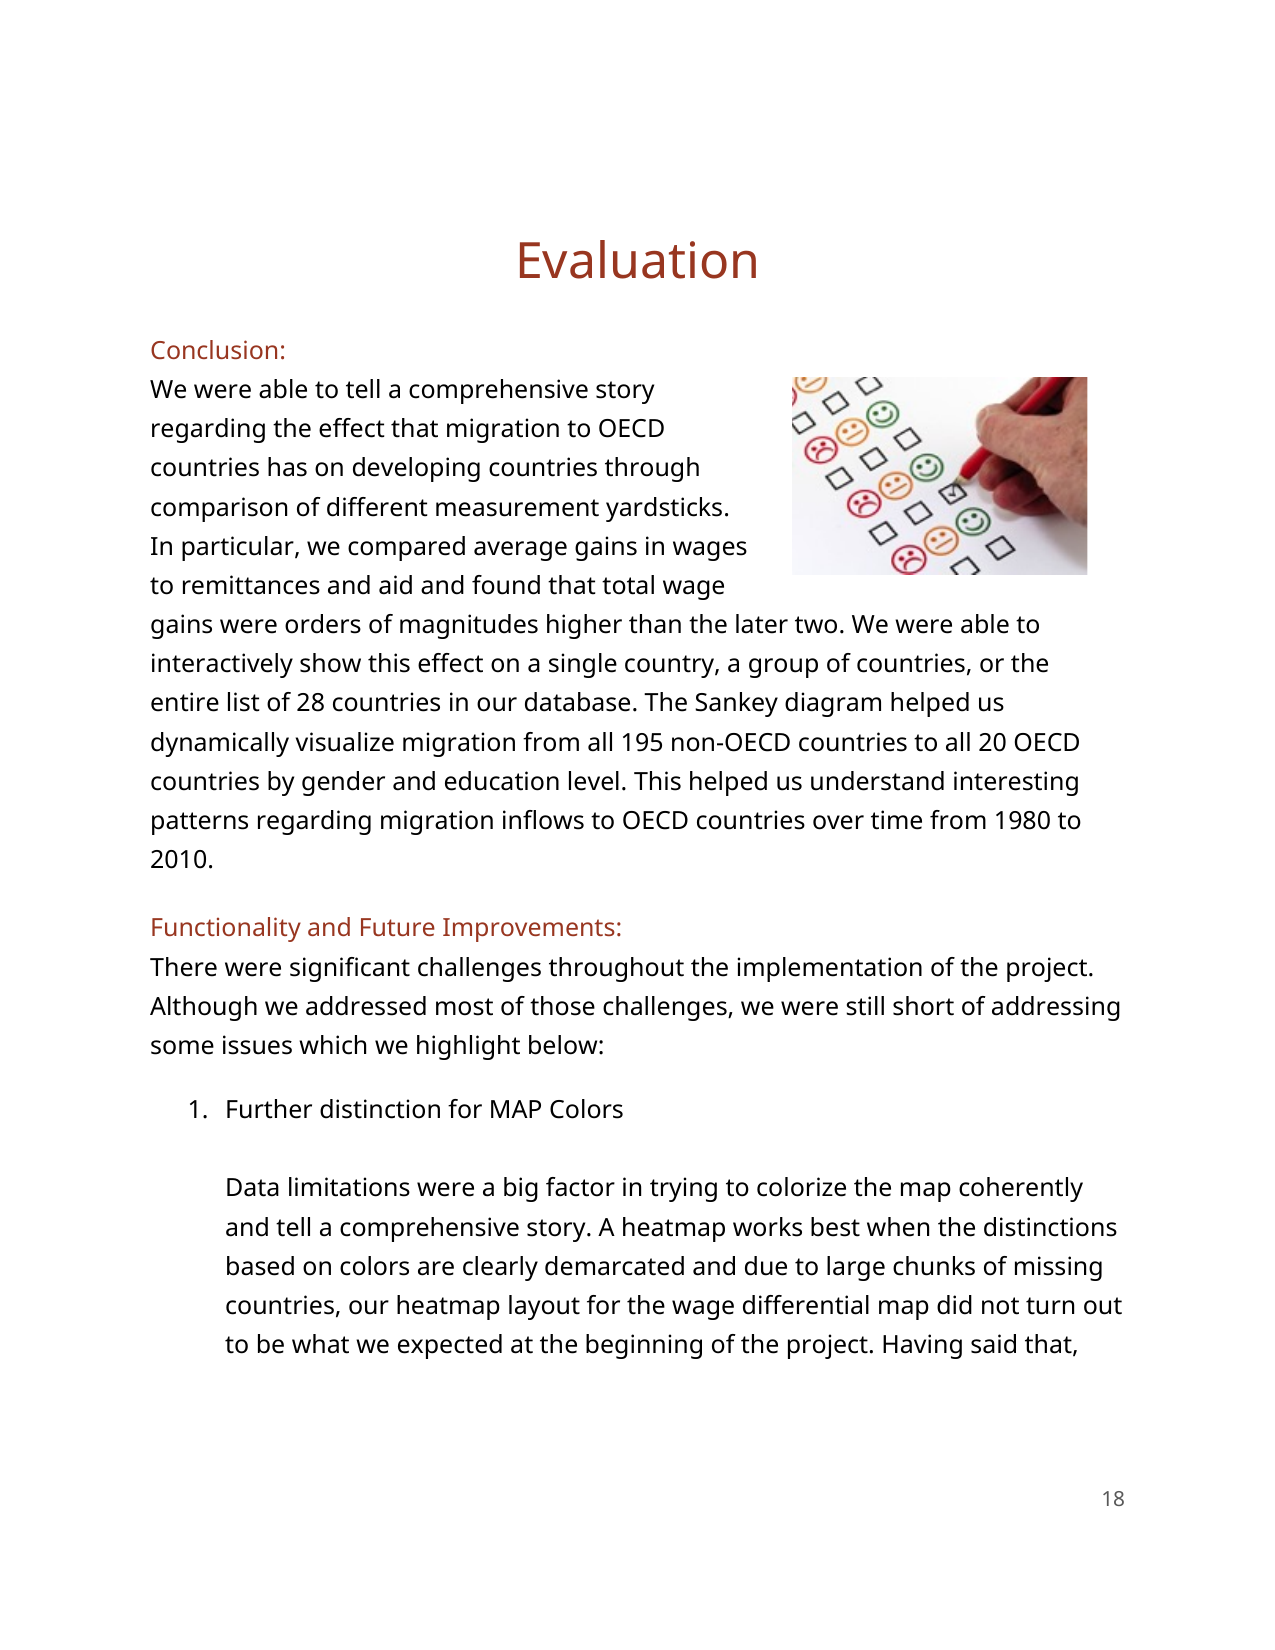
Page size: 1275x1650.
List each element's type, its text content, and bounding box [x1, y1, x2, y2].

text There were significant challenges throughout the implementation of the project. Although we addressed most of those challenges, we were still short of addressing some issues which we highlight below: [150, 949, 1125, 1062]
subtitle Functionality and Future Improvements: [150, 910, 1125, 944]
subtitle Evaluation [150, 225, 1125, 293]
text We were able to tell a comprehensive story regarding the effect that migration to OECD countries has on developing countries through comparison of different measurement yardsticks. In particular, we compared average gains in wages to remittances and aid and found that total wage gains were orders of magnitudes higher than the later two. We were able to interactively show this effect on a single country, a group of countries, or the entire list of 28 countries in our database. The Sankey diagram helped us dynamically visualize migration from all 195 non-OECD countries to all 20 OECD countries by gender and education level. This helped us understand interesting patterns regarding migration inflows to OECD countries over time from 1980 to 2010. [150, 372, 1125, 876]
list Further distinction for MAP Colors [187, 1092, 1125, 1126]
picture [792, 377, 1088, 575]
subtitle Conclusion: [150, 332, 1125, 367]
